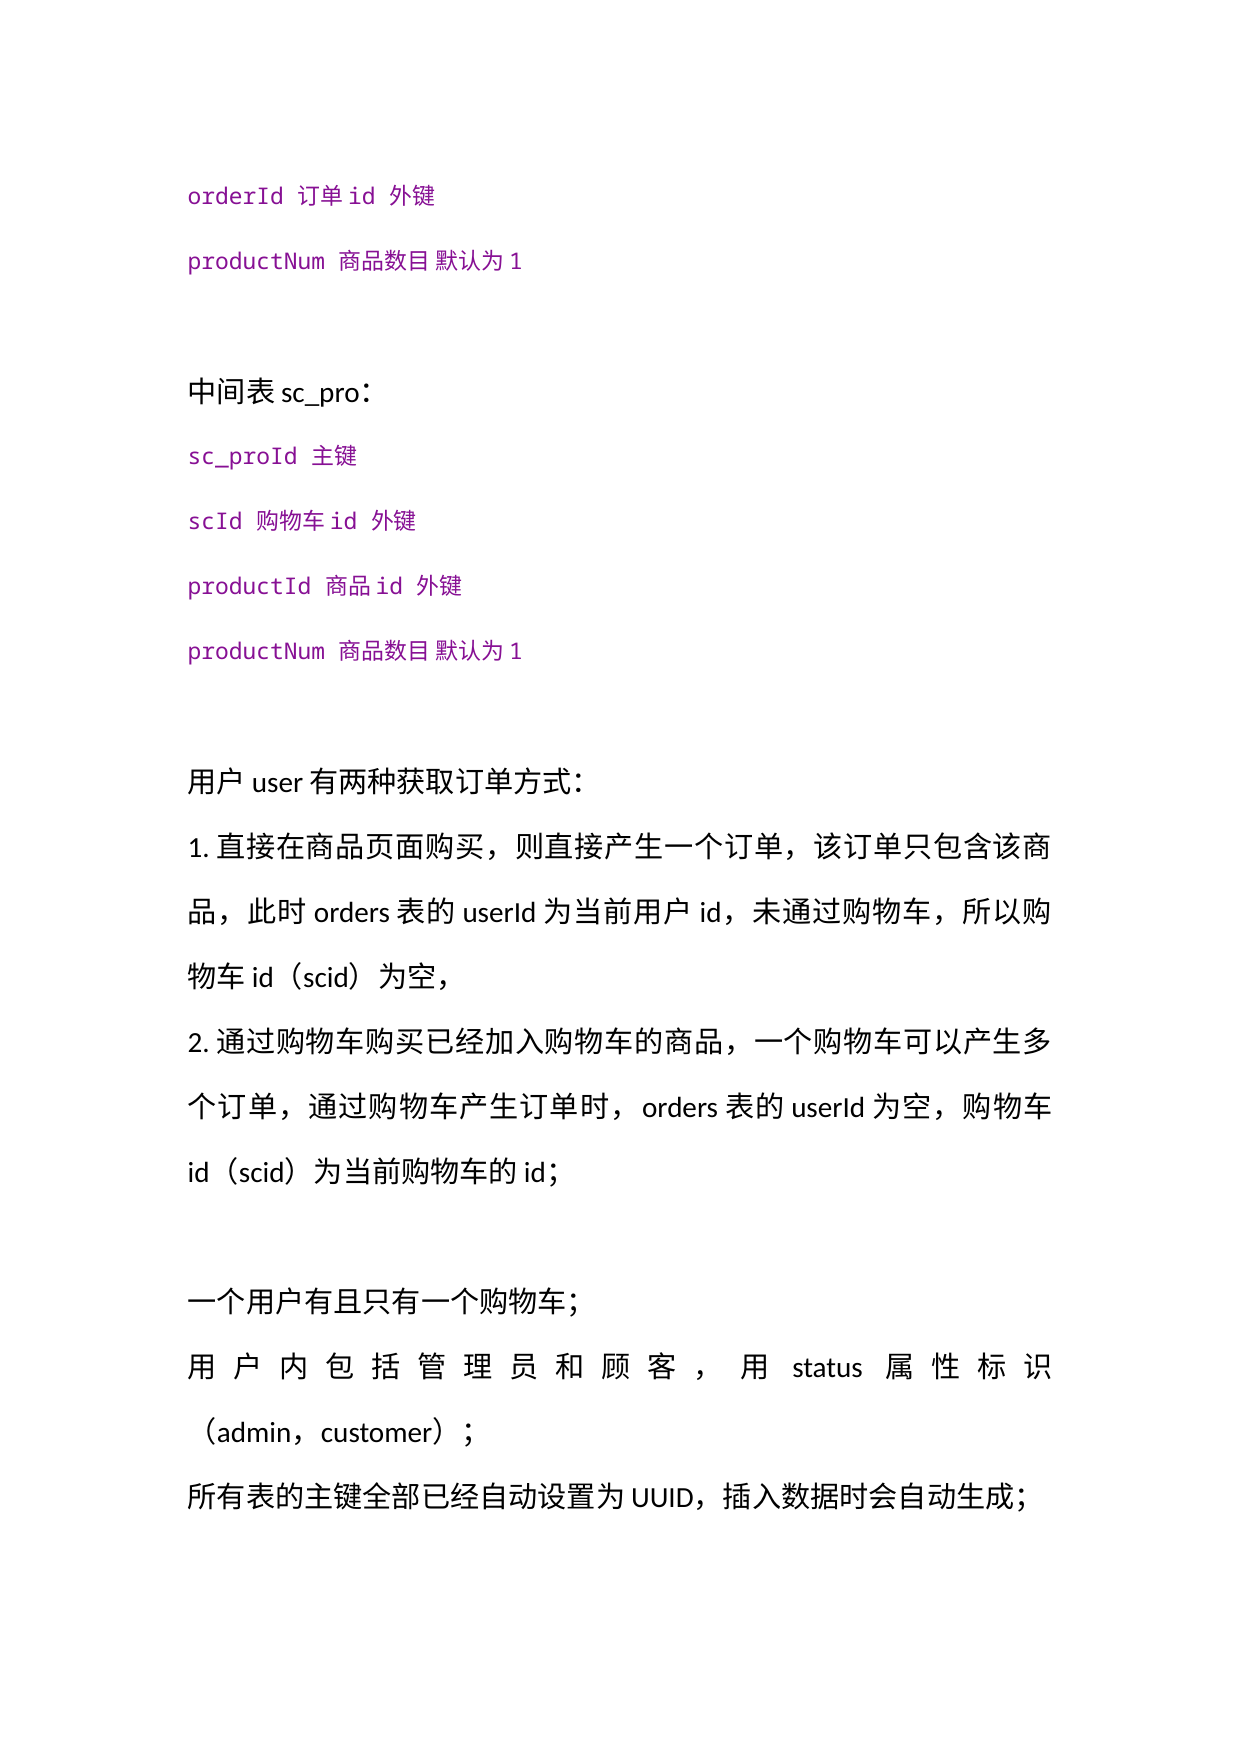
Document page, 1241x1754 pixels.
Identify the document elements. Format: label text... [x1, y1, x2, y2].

list 直接在商品页面购买，则直接产生一个订单，该订单只包含该商品，此时orders表的userId为当前用户id，未通过购物车，所以购物车id（scid）为空， [187, 812, 1053, 1007]
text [187, 162, 1053, 292]
list 通过购物车购买已经加入购物车的商品，一个购物车可以产生多个订单，通过购物车产生订单时，orders表的userId为空，购物车id（scid）为当前购物车的id； [187, 1007, 1053, 1202]
text 中间表sc_pro： [187, 357, 1053, 422]
text 用户user有两种获取订单方式： [187, 747, 1053, 812]
text sc_proId 主键 scId 购物车id 外键 productId 商品id 外键 productNum 商品数目 默认为1 [187, 422, 1053, 682]
list 用户内包括管理员和顾客，用status属性标识（admin，customer）； [187, 1332, 1053, 1462]
list 所有表的主键全部已经自动设置为UUID，插入数据时会自动生成； [187, 1462, 1053, 1527]
list 一个用户有且只有一个购物车； [187, 1267, 1053, 1332]
